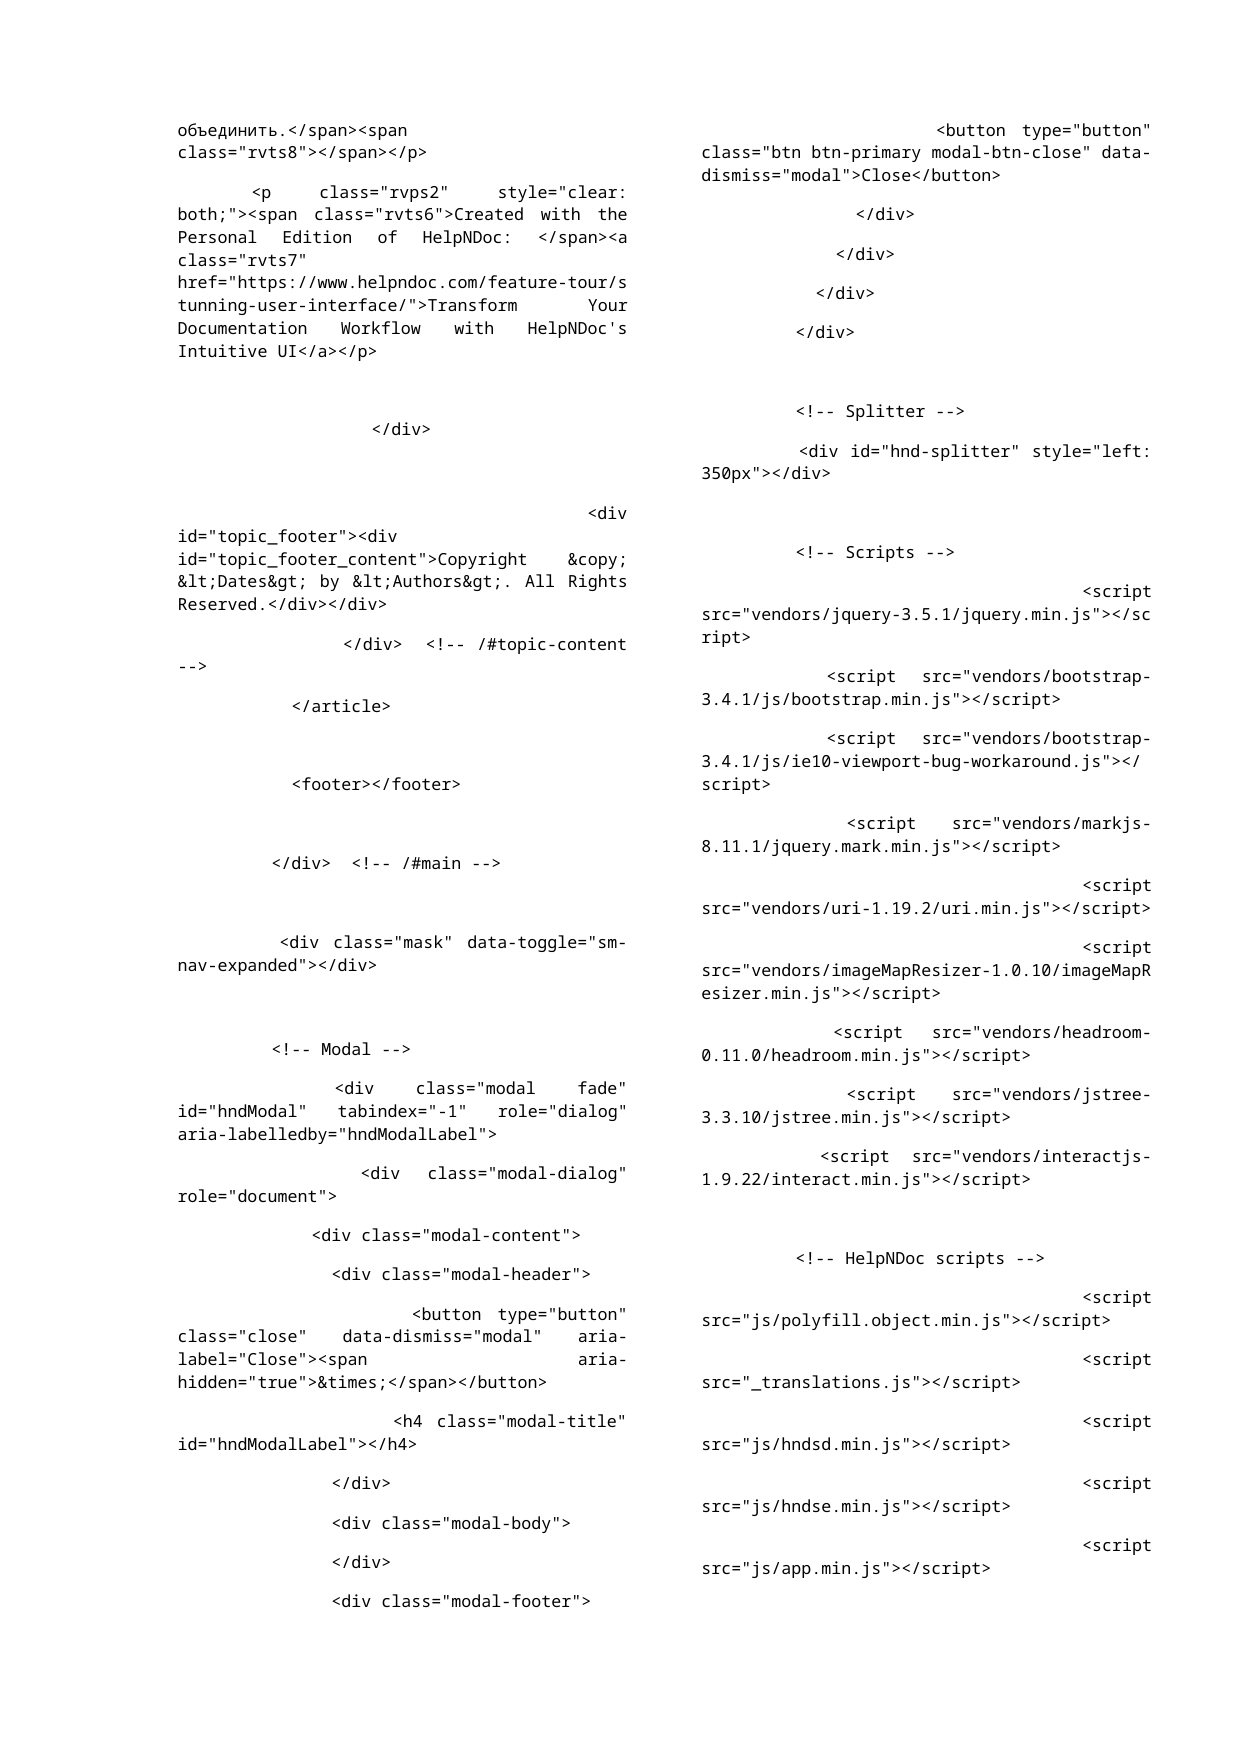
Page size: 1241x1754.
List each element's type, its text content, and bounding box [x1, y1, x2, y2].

text <script src="vendors/imageMapResizer-1.0.10/imageMapResizer.min.js"></script> [701, 936, 1152, 1004]
text </div> [177, 418, 627, 441]
text <!-- Scripts --> [701, 541, 1152, 563]
text <footer></footer> [177, 773, 627, 796]
text </div> [701, 282, 1152, 304]
text <script src="js/app.min.js"></script> [701, 1534, 1152, 1579]
text </div> [701, 321, 1152, 344]
text <div class="modal-content"> [177, 1223, 627, 1246]
text <div class="mask" data-toggle="sm-nav-expanded"></div> [177, 931, 627, 976]
text <button type="button" class="close" data-dismiss="modal" aria-label="Close"><span aria-hidden="true">&times;</span></button> [177, 1302, 627, 1393]
text <h4 class="modal-title" id="hndModalLabel"></h4> [177, 1410, 627, 1455]
text <script src="js/polyfill.object.min.js"></script> [701, 1286, 1152, 1331]
text <div id="hnd-splitter" style="left: 350px"></div> [701, 439, 1152, 484]
text <script src="vendors/jstree-3.3.10/jstree.min.js"></script> [701, 1083, 1152, 1128]
text <div id="topic_footer"><div id="topic_footer_content">Copyright &copy; &lt;Dates&gt; by &lt;Authors&gt;. All Rights Reserved.</div></div> [177, 502, 627, 616]
text <script src="vendors/uri-1.19.2/uri.min.js"></script> [701, 874, 1152, 919]
text <script src="vendors/jquery-3.5.1/jquery.min.js"></script> [701, 580, 1152, 648]
text </div> [701, 242, 1152, 265]
text </div> <!-- /#main --> [177, 852, 627, 874]
text </div> [701, 203, 1152, 226]
text </div> [177, 1551, 627, 1573]
text <div class="modal-dialog" role="document"> [177, 1161, 627, 1207]
text <script src="vendors/headroom-0.11.0/headroom.min.js"></script> [701, 1021, 1152, 1066]
text <script src="vendors/markjs-8.11.1/jquery.mark.min.js"></script> [701, 812, 1152, 857]
text <script src="vendors/interactjs-1.9.22/interact.min.js"></script> [701, 1145, 1152, 1190]
text <div class="modal fade" id="hndModal" tabindex="-1" role="dialog" aria-labelledby="hndModalLabel"> [177, 1077, 627, 1145]
text <!-- Modal --> [177, 1037, 627, 1060]
text <script src="vendors/bootstrap-3.4.1/js/bootstrap.min.js"></script> [701, 665, 1152, 710]
text <script src="js/hndsd.min.js"></script> [701, 1410, 1152, 1455]
text <script src="vendors/bootstrap-3.4.1/js/ie10-viewport-bug-workaround.js"></script> [701, 727, 1152, 795]
text <button type="button" class="btn btn-primary modal-btn-close" data-dismiss="modal">Close</button> [701, 118, 1152, 186]
text </article> [177, 694, 627, 717]
text <script src="_translations.js"></script> [701, 1348, 1152, 1393]
text </div> <!-- /#topic-content --> [177, 632, 627, 678]
text <!-- HelpNDoc scripts --> [701, 1246, 1152, 1269]
text <div class="modal-body"> [177, 1511, 627, 1534]
text <p class="rvps2" style="clear: both;"><span class="rvts6">Created with the Personal Edition of HelpNDoc: </span><a class="rvts7" href="https://www.helpndoc.com/feature-tour/stunning-user-interface/">Transform Your Documentation Workflow with HelpNDoc's Intuitive UI</a></p> [177, 180, 627, 362]
text <div class="modal-header"> [177, 1263, 627, 1286]
text </div> [177, 1472, 627, 1494]
text <div class="modal-footer"> [177, 1590, 627, 1613]
text <!-- Splitter --> [701, 400, 1152, 422]
text <script src="js/hndse.min.js"></script> [701, 1472, 1152, 1517]
